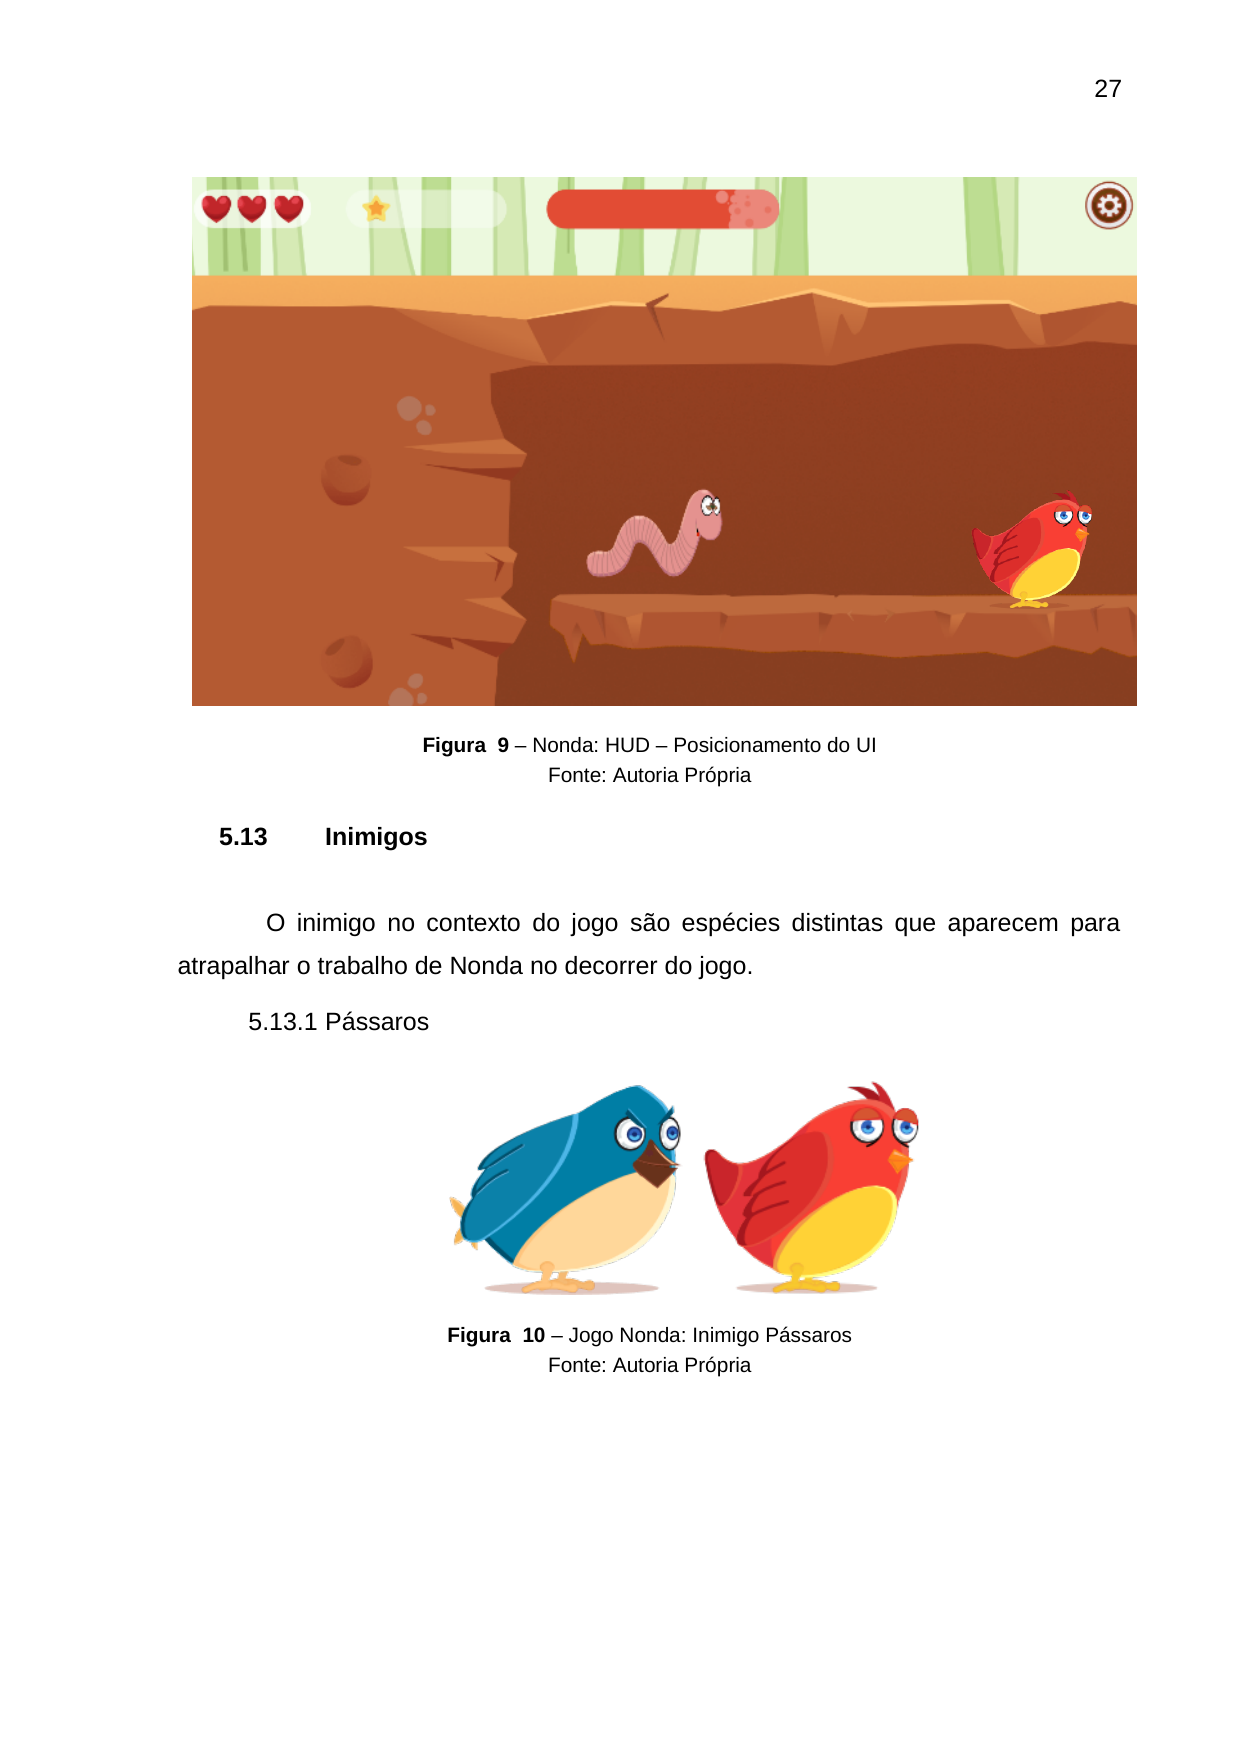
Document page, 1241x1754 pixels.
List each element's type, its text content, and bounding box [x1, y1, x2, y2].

text O inimigo no contexto do jogo são espécies distintas que aparecem para atrapalhar o trabalho de Nonda no decorrer do jogo. [177, 908, 1122, 980]
text 5.13 Inimigos [219, 822, 1122, 850]
text Fonte: Autoria Própria [177, 763, 1122, 787]
picture [192, 177, 1137, 706]
text 5.13.1 Pássaros [218, 1007, 1122, 1035]
text Fonte: Autoria Própria [177, 1353, 1122, 1377]
picture [443, 1078, 945, 1295]
